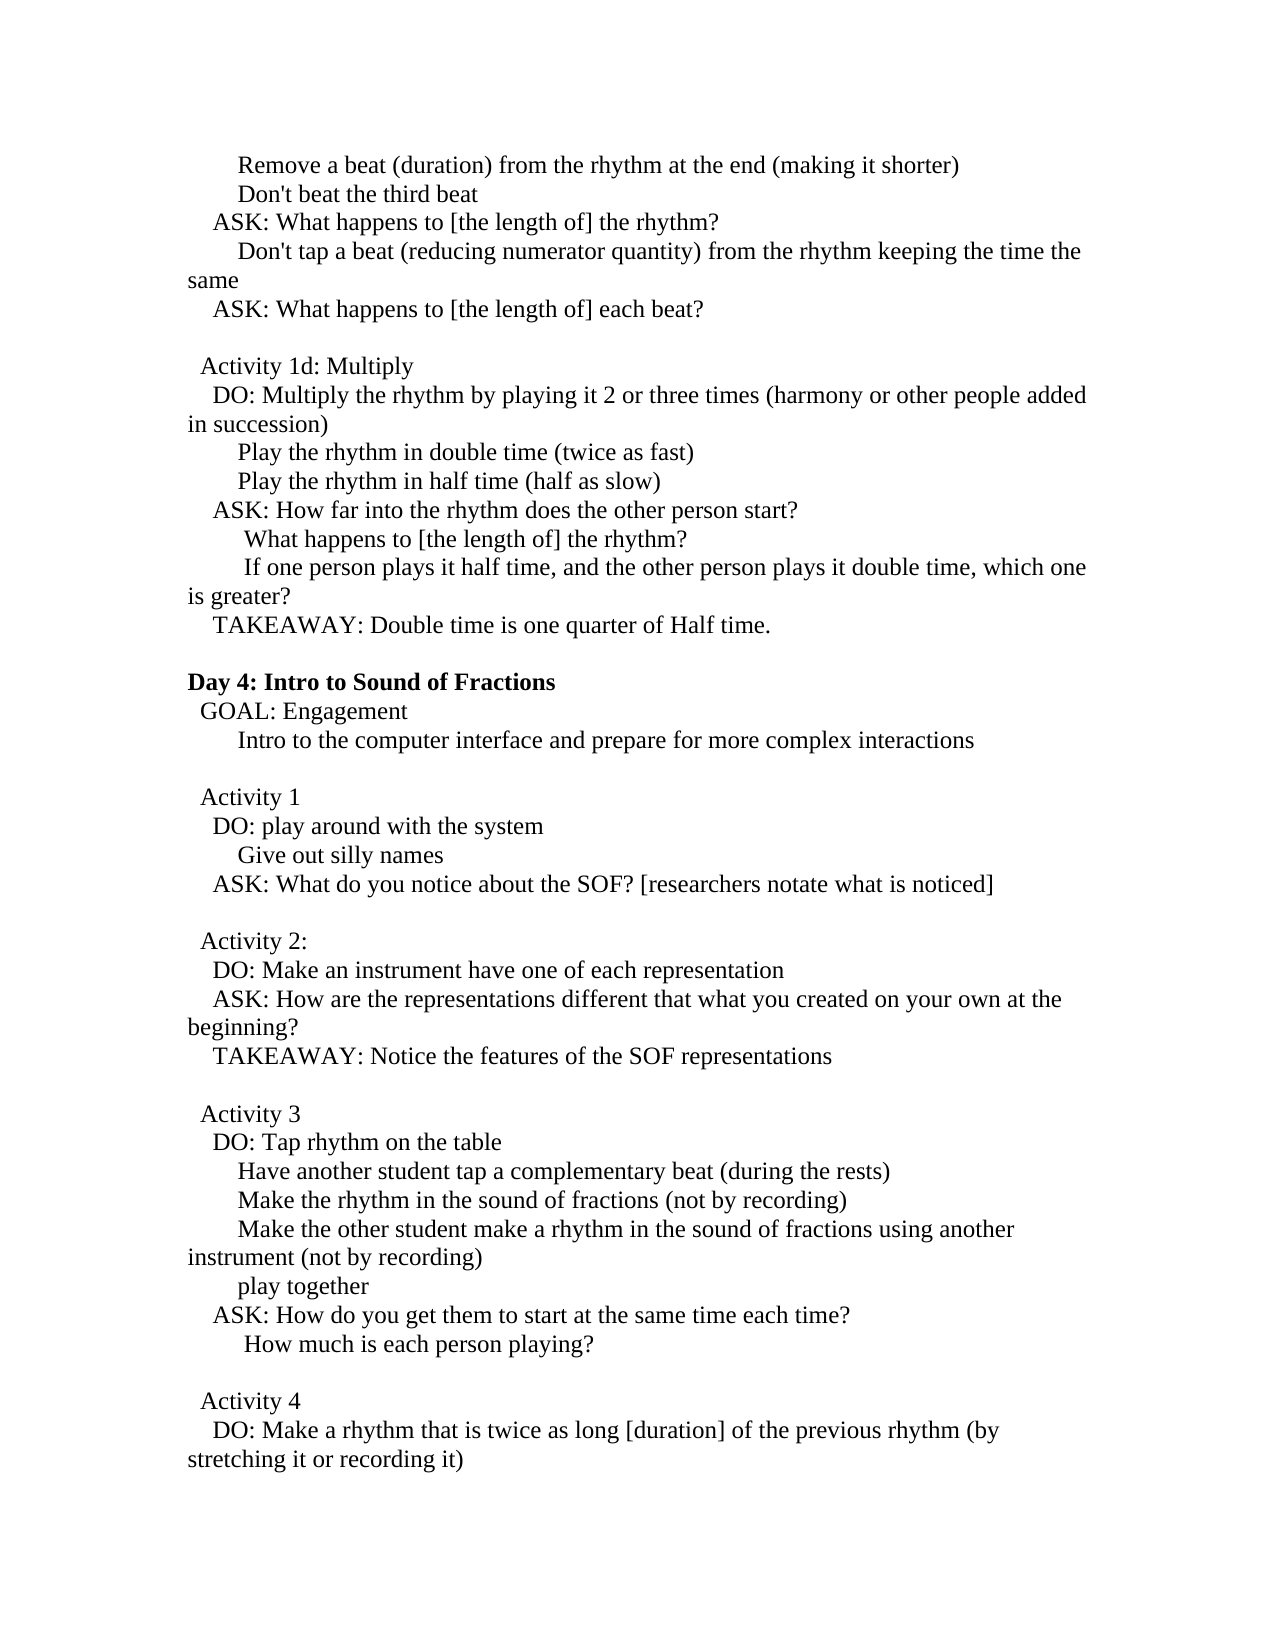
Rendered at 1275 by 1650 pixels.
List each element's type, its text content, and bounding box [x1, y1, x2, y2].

text DO: Make an instrument have one of each representation [187, 955, 1087, 984]
text TAKEAWAY: Double time is one quarter of Half time. [187, 610, 1087, 639]
text Day 4: Intro to Sound of Fractions [187, 667, 1087, 696]
text DO: play around with the system [187, 811, 1087, 840]
text Make the other student make a rhythm in the sound of fractions using another instrument (not by recording) [187, 1214, 1087, 1271]
text Have another student tap a complementary beat (during the rests) [187, 1156, 1087, 1185]
text Activity 4 [187, 1386, 1087, 1415]
text Don't beat the third beat [187, 179, 1087, 207]
text DO: Multiply the rhythm by playing it 2 or three times (harmony or other people added in succession) [187, 380, 1087, 437]
text Play the rhythm in half time (half as slow) [187, 466, 1087, 495]
text Make the rhythm in the sound of fractions (not by recording) [187, 1185, 1087, 1214]
text ASK: How far into the rhythm does the other person start? [187, 495, 1087, 524]
text Intro to the computer interface and prepare for more complex interactions [187, 725, 1087, 754]
text TAKEAWAY: Notice the features of the SOF representations [187, 1041, 1087, 1070]
text Activity 1 [187, 782, 1087, 811]
text Activity 1d: Multiply [187, 351, 1087, 380]
text Play the rhythm in double time (twice as fast) [187, 437, 1087, 466]
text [187, 1300, 1087, 1329]
text DO: Tap rhythm on the table [187, 1127, 1087, 1156]
text Activity 3 [187, 1099, 1087, 1127]
text If one person plays it half time, and the other person plays it double time, which one is greater? [187, 552, 1087, 610]
text Activity 2: [187, 926, 1087, 955]
text What happens to [the length of] the rhythm? [187, 524, 1087, 552]
text GOAL: Engagement [187, 696, 1087, 725]
text ASK: How are the representations different that what you created on your own at the beginning? [187, 984, 1087, 1041]
text play together [187, 1271, 1087, 1300]
text ASK: What do you notice about the SOF? [researchers notate what is noticed] [187, 869, 1087, 897]
text ASK: What happens to [the length of] the rhythm? [187, 207, 1087, 236]
text Remove a beat (duration) from the rhythm at the end (making it shorter) [187, 150, 1087, 179]
text DO: Make a rhythm that is twice as long [duration] of the previous rhythm (by stretching it or recording it) [187, 1415, 1087, 1472]
text Don't tap a beat (reducing numerator quantity) from the rhythm keeping the time the same [187, 236, 1087, 294]
text ASK: What happens to [the length of] each beat? [187, 294, 1087, 322]
text Give out silly names [187, 840, 1087, 869]
text How much is each person playing? [187, 1329, 1087, 1357]
